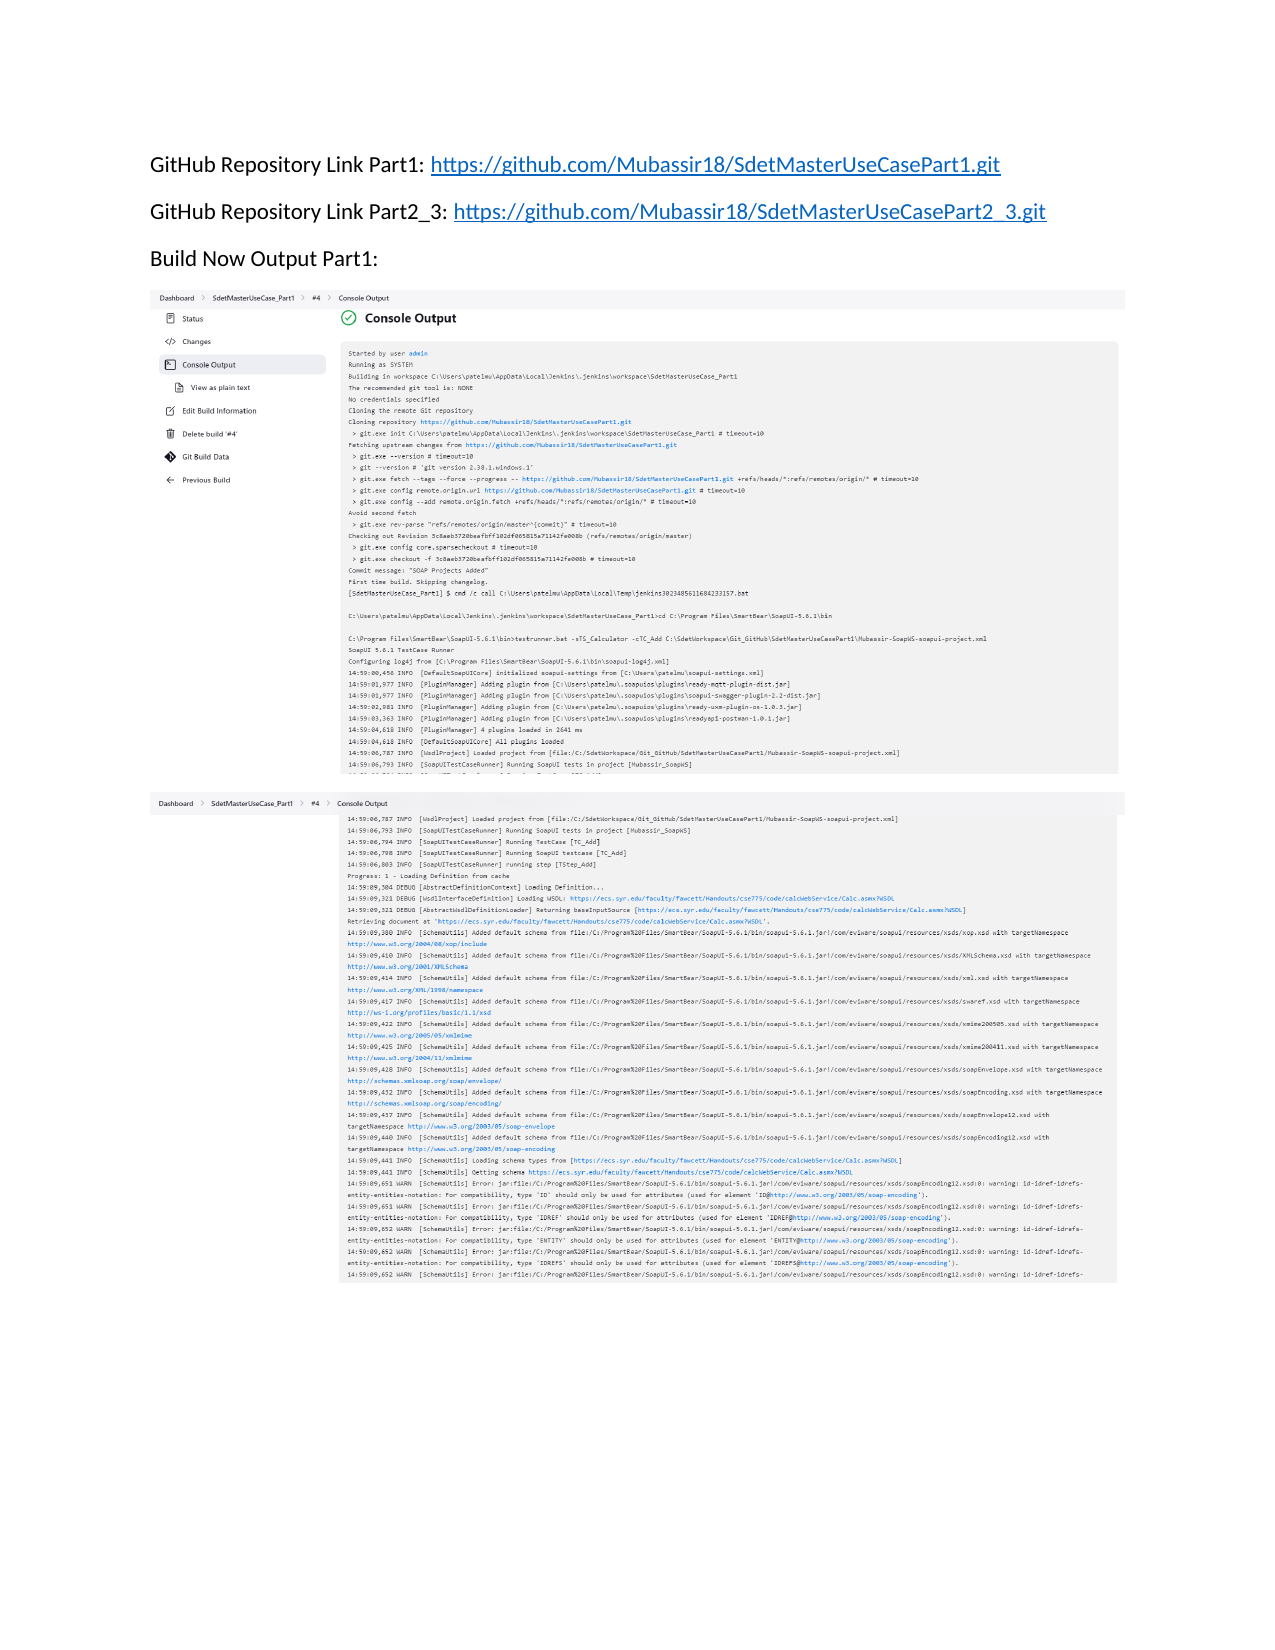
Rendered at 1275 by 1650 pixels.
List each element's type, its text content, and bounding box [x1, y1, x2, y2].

text Build Now Output Part1: [150, 244, 1125, 272]
picture [150, 792, 1125, 1283]
picture [150, 290, 1125, 774]
text GitHub Repository Link Part2_3: https://github.com/Mubassir18/SdetMasterUseCasePart2_3.git [150, 197, 1125, 225]
text GitHub Repository Link Part1: https://github.com/Mubassir18/SdetMasterUseCasePart1.git [150, 150, 1125, 178]
